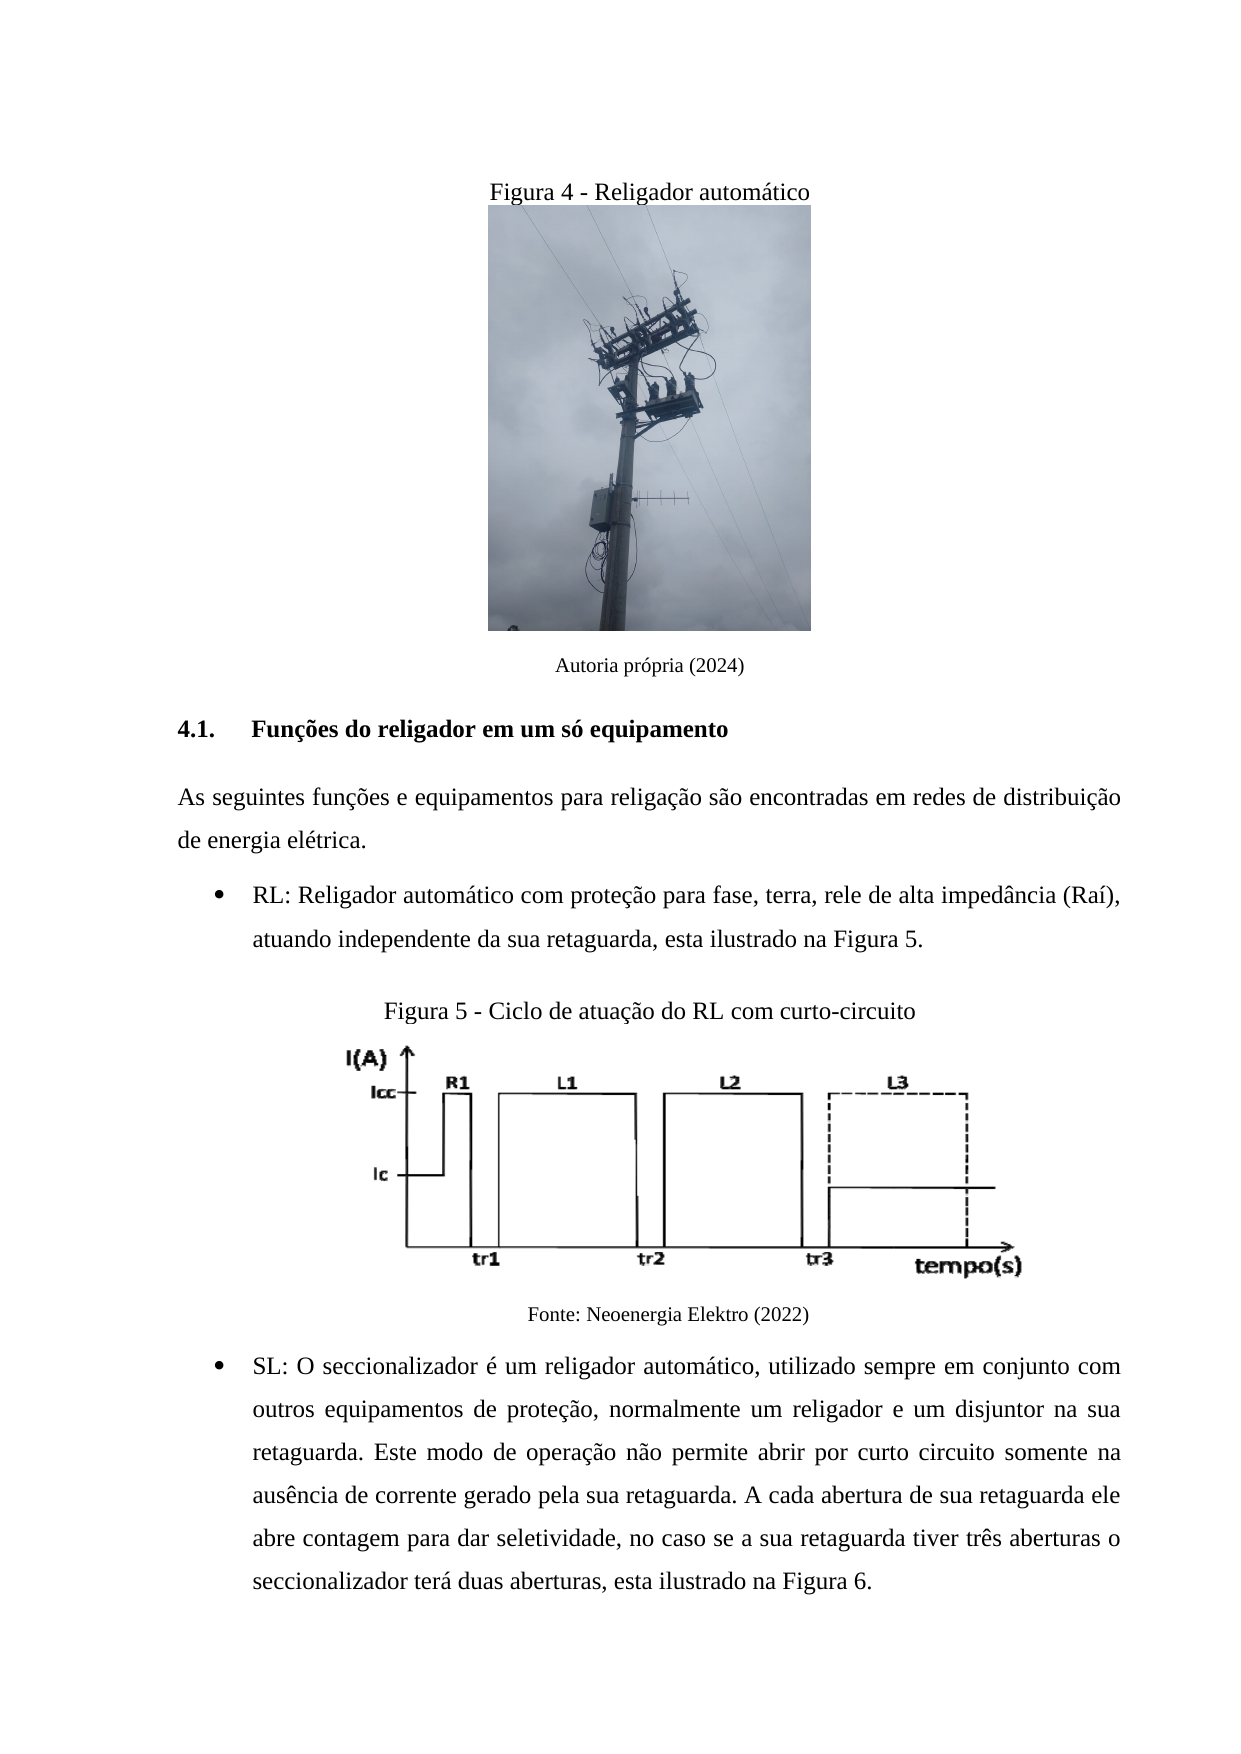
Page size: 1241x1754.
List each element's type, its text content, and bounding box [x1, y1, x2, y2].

text Autoria própria (2024) [177, 653, 1122, 677]
picture [488, 205, 811, 631]
subtitle As seguintes funções e equipamentos para religação são encontradas em redes de distribuição de energia elétrica. [177, 782, 1122, 854]
subtitle RL: Religador automático com proteção para fase, terra, rele de alta impedância (Raí), atuando independente da sua retaguarda, esta ilustrado na Figura 5. [215, 881, 1122, 952]
text Figura 5 - Ciclo de atuação do RL com curto-circuito [177, 996, 1122, 1025]
text Figura 4 - Religador automático [177, 177, 1122, 206]
list Funções do religador em um só equipamento [177, 714, 1122, 742]
subtitle SL: O seccionalizador é um religador automático, utilizado sempre em conjunto com outros equipamentos de proteção, normalmente um religador e um disjuntor na sua retaguarda. Este modo de operação não permite abrir por curto circuito somente na ausência de corrente gerado pela sua retaguarda. A cada abertura de sua retaguarda ele abre contagem para dar seletividade, no caso se a sua retaguarda tiver três aberturas o seccionalizador terá duas aberturas, esta ilustrado na Figura 6. [215, 1351, 1122, 1595]
picture [332, 1024, 1042, 1281]
subtitle Fonte: Neoenergia Elektro (2022) [215, 1302, 1122, 1326]
